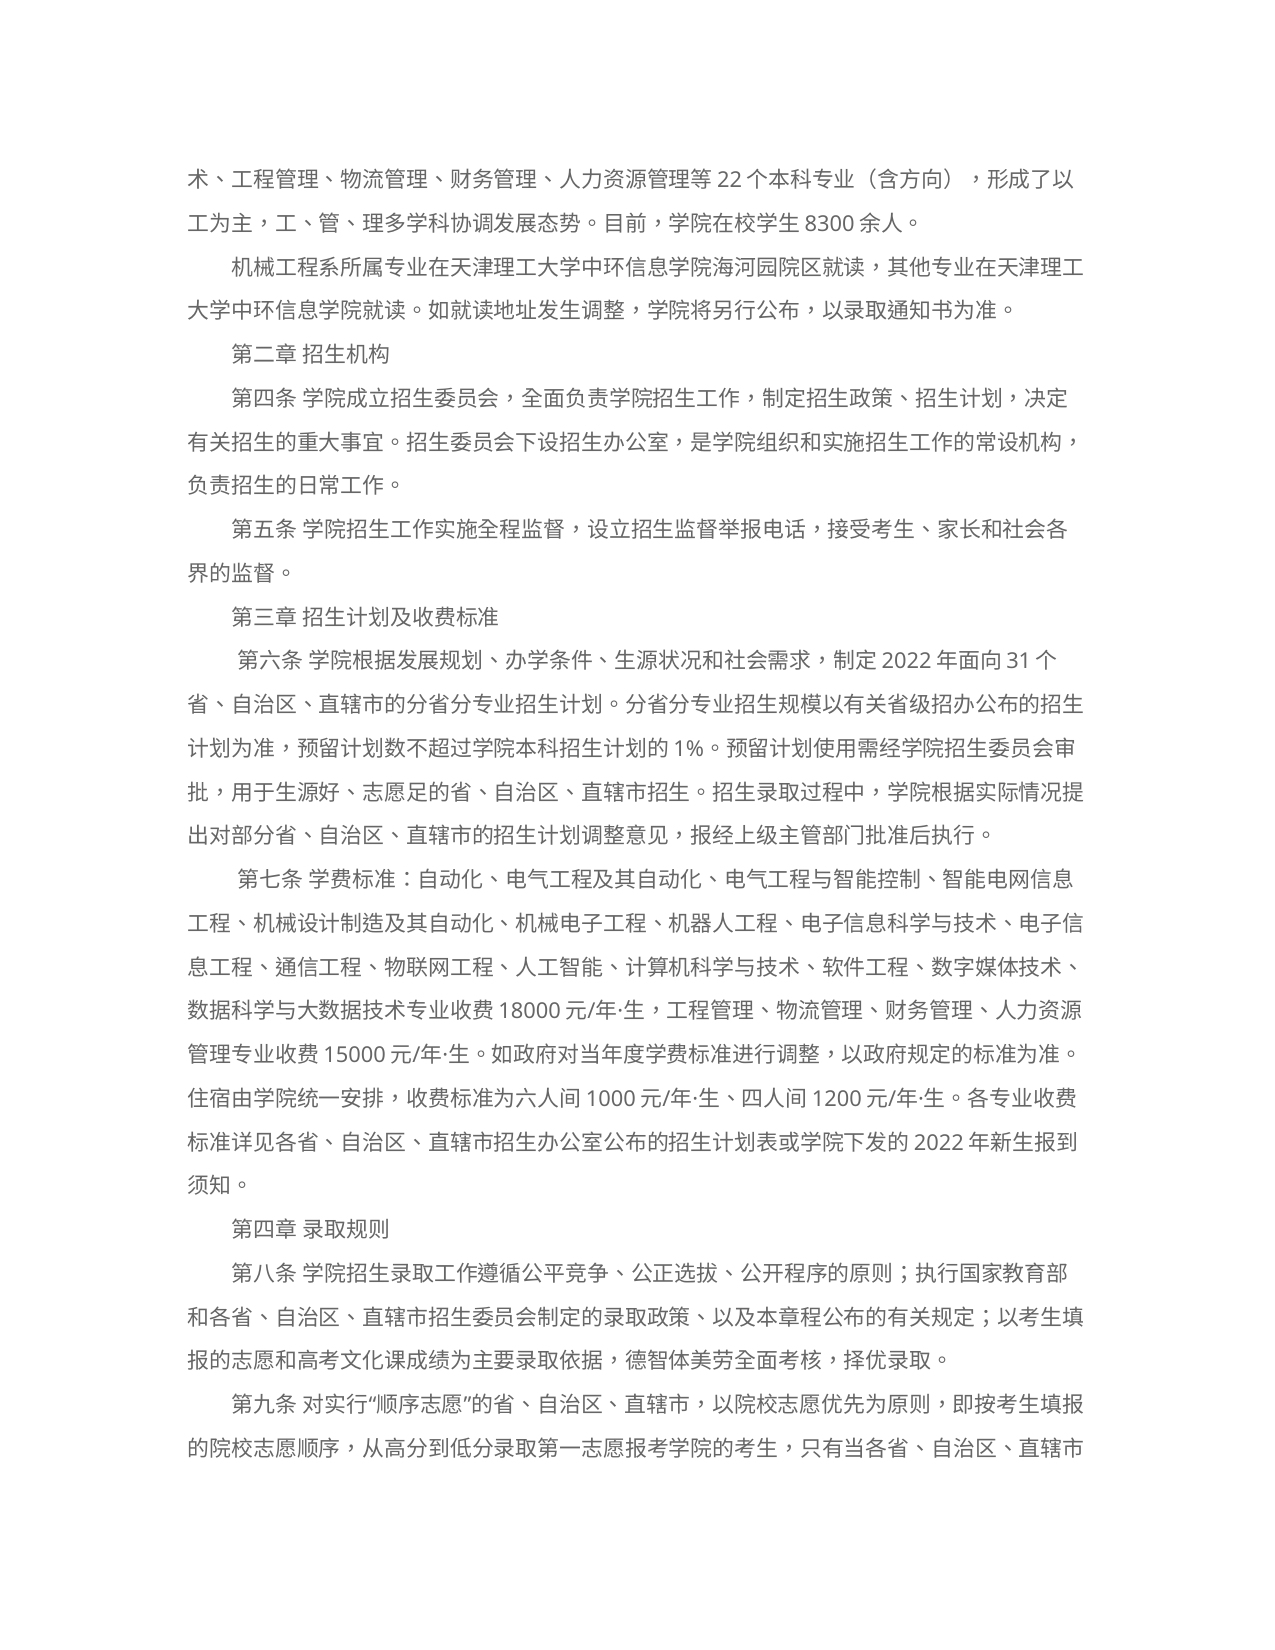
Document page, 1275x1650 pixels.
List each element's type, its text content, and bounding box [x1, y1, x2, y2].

text 第八条 学院招生录取工作遵循公平竞争、公正选拔、公开程序的原则；执行国家教育部和各省、自治区、直辖市招生委员会制定的录取政策、以及本章程公布的有关规定；以考生填报的志愿和高考文化课成绩为主要录取依据，德智体美劳全面考核，择优录取。 [187, 1244, 1087, 1375]
text 第四章 录取规则 [187, 1200, 1087, 1244]
text 第六条 学院根据发展规划、办学条件、生源状况和社会需求，制定2022年面向31个省、自治区、直辖市的分省分专业招生计划。分省分专业招生规模以有关省级招办公布的招生计划为准，预留计划数不超过学院本科招生计划的1%。预留计划使用需经学院招生委员会审批，用于生源好、志愿足的省、自治区、直辖市招生。招生录取过程中，学院根据实际情况提出对部分省、自治区、直辖市的招生计划调整意见，报经上级主管部门批准后执行。 [187, 631, 1087, 850]
text 第七条 学费标准：自动化、电气工程及其自动化、电气工程与智能控制、智能电网信息工程、机械设计制造及其自动化、机械电子工程、机器人工程、电子信息科学与技术、电子信息工程、通信工程、物联网工程、人工智能、计算机科学与技术、软件工程、数字媒体技术、数据科学与大数据技术专业收费18000元/年·生，工程管理、物流管理、财务管理、人力资源管理专业收费15000元/年·生。如政府对当年度学费标准进行调整，以政府规定的标准为准。住宿由学院统一安排，收费标准为六人间1000元/年·生、四人间1200元/年·生。各专业收费标准详见各省、自治区、直辖市招生办公室公布的招生计划表或学院下发的2022年新生报到须知。 [187, 850, 1087, 1200]
text 机械工程系所属专业在天津理工大学中环信息学院海河园院区就读，其他专业在天津理工大学中环信息学院就读。如就读地址发生调整，学院将另行公布，以录取通知书为准。 [187, 237, 1087, 325]
text 第五条 学院招生工作实施全程监督，设立招生监督举报电话，接受考生、家长和社会各界的监督。 [187, 500, 1087, 587]
text 第四条 学院成立招生委员会，全面负责学院招生工作，制定招生政策、招生计划，决定有关招生的重大事宜。招生委员会下设招生办公室，是学院组织和实施招生工作的常设机构，负责招生的日常工作。 [187, 369, 1087, 500]
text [187, 150, 1087, 237]
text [187, 1375, 1087, 1462]
text 第二章 招生机构 [187, 325, 1087, 369]
text 第三章 招生计划及收费标准 [187, 587, 1087, 631]
